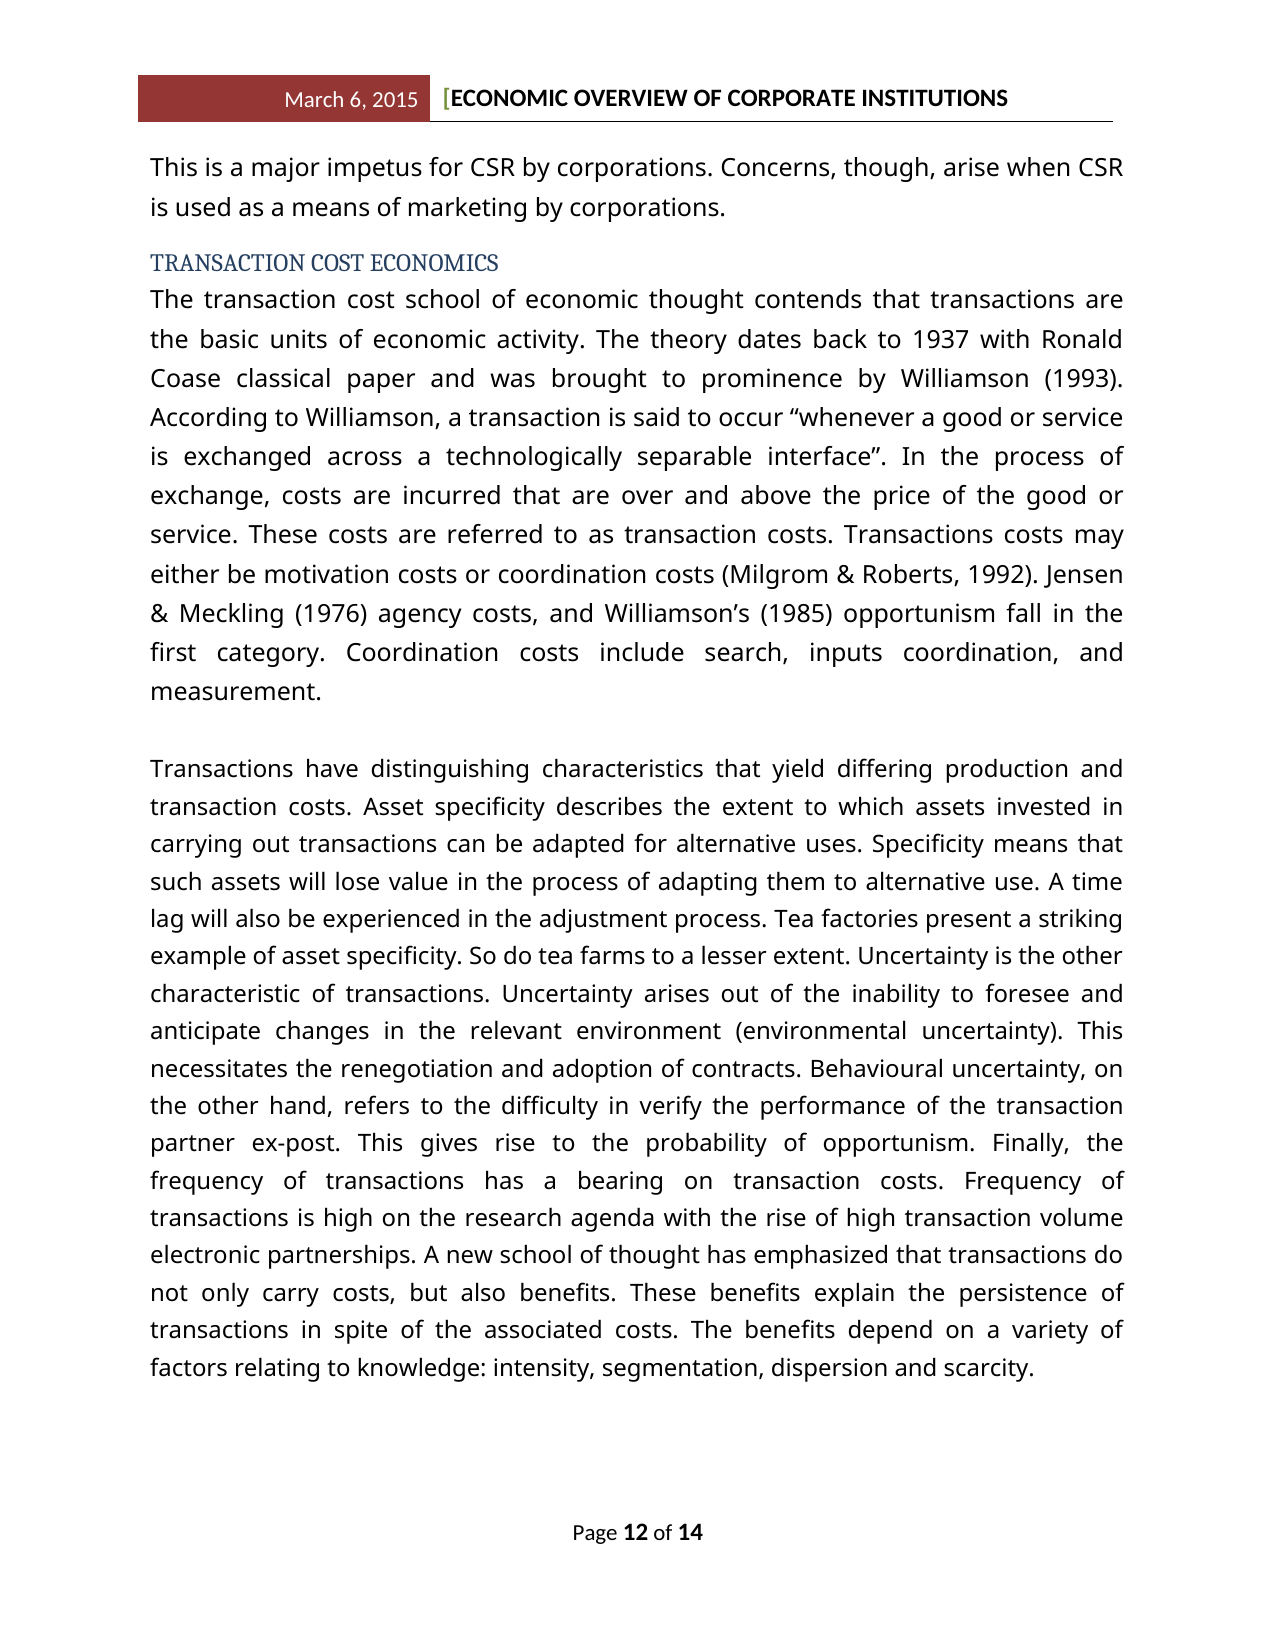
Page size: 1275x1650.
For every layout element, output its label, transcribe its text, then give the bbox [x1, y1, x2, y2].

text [150, 150, 1125, 223]
text Transactions have distinguishing characteristics that yield differing production and transaction costs. Asset specificity describes the extent to which assets invested in carrying out transactions can be adapted for alternative uses. Specificity means that such assets will lose value in the process of adapting them to alternative use. A time lag will also be experienced in the adjustment process. Tea factories present a striking example of asset specificity. So do tea farms to a lesser extent. Uncertainty is the other characteristic of transactions. Uncertainty arises out of the inability to foresee and anticipate changes in the relevant environment (environmental uncertainty). This necessitates the renegotiation and adoption of contracts. Behavioural uncertainty, on the other hand, refers to the difficulty in verify the performance of the transaction partner ex-post. This gives rise to the probability of opportunism. Finally, the frequency of transactions has a bearing on transaction costs. Frequency of transactions is high on the research agenda with the rise of high transaction volume electronic partnerships. A new school of thought has emphasized that transactions do not only carry costs, but also benefits. These benefits explain the persistence of transactions in spite of the associated costs. The benefits depend on a variety of factors relating to knowledge: intensity, segmentation, dispersion and scarcity. [150, 752, 1125, 1383]
subtitle TRANSACTION COST ECONOMICS [150, 249, 1125, 278]
text The transaction cost school of economic thought contends that transactions are the basic units of economic activity. The theory dates back to 1937 with Ronald Coase classical paper and was brought to prominence by Williamson (1993). According to Williamson, a transaction is said to occur “whenever a good or service is exchanged across a technologically separable interface”. In the process of exchange, costs are incurred that are over and above the price of the good or service. These costs are referred to as transaction costs. Transactions costs may either be motivation costs or coordination costs (Milgrom & Roberts, 1992). Jensen & Meckling (1976) agency costs, and Williamson’s (1985) opportunism fall in the first category. Coordination costs include search, inputs coordination, and measurement. [150, 282, 1125, 708]
